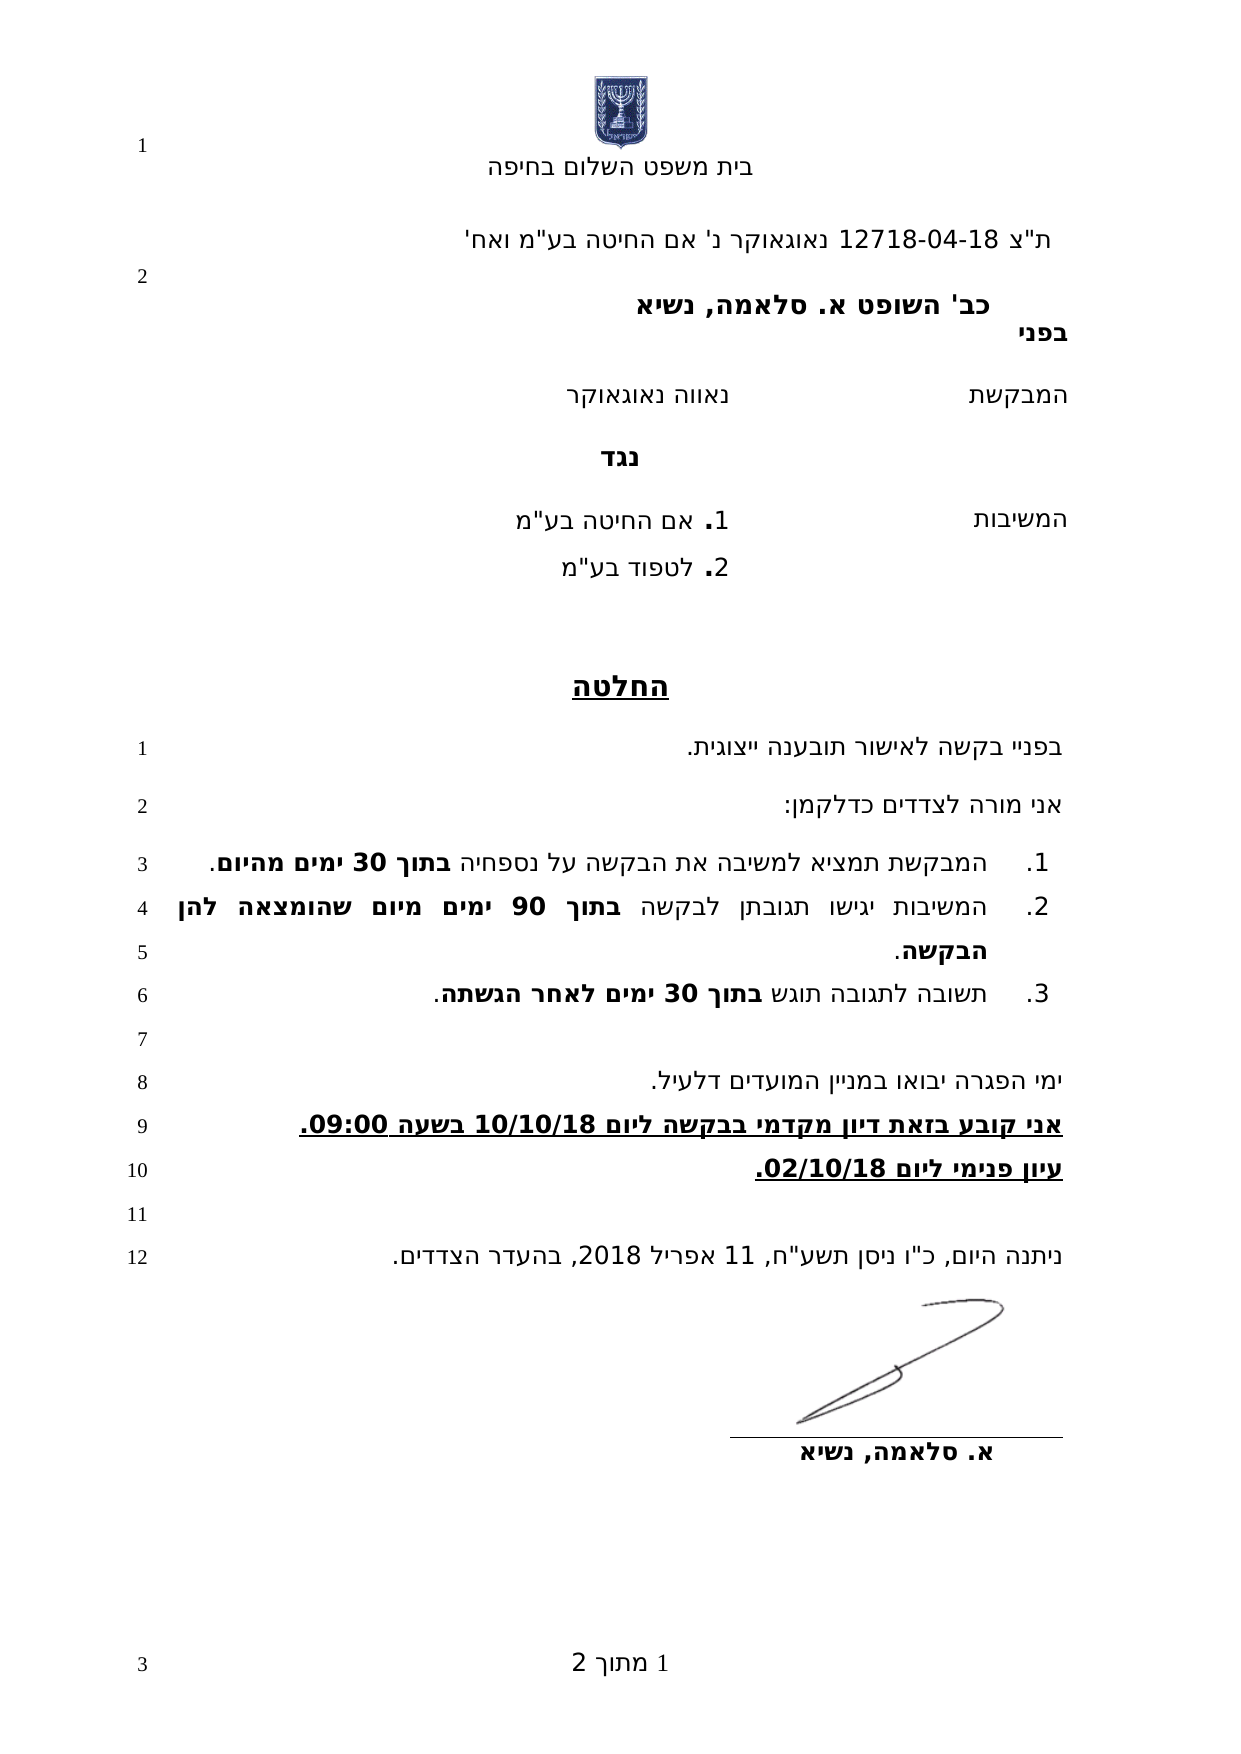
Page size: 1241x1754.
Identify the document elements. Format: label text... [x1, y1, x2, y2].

table_cell [741, 504, 1079, 583]
text בפניי בקשה לאישור תובענה ייצוגית. [177, 732, 1063, 761]
text ימי הפגרה יבואו במניין המועדים דלעיל. [177, 1066, 1063, 1096]
table_header [730, 1285, 1063, 1437]
text אני קובע בזאת דיון מקדמי בבקשה ליום 10/10/18 בשעה 09:00. [177, 1110, 1063, 1139]
table_header בפני [1002, 289, 1079, 349]
table_cell נגד [161, 410, 1079, 504]
table_header החלטה [161, 669, 1079, 732]
text עיון פנימי ליום 02/10/18. [177, 1154, 1063, 1183]
text אני מורה לצדדים כדלקמן: [177, 790, 1063, 819]
list תשובה לתגובה תוגש בתוך 30 ימים לאחר הגשתה. [177, 979, 1026, 1009]
list המבקשת תמציא למשיבה את הבקשה על נספחיה בתוך 30 ימים מהיום. [177, 848, 1026, 877]
table_cell א. סלאמה, נשיא [730, 1438, 1063, 1467]
text ניתנה היום, , , בהעדר הצדדים. [177, 1241, 1063, 1270]
list המשיבות יגישו תגובתן לבקשה בתוך 90 ימים מיום שהומצאה להן הבקשה. [177, 892, 1026, 965]
table_cell . . [161, 504, 741, 583]
table_header כב' השופט א. סלאמה, נשיא [161, 289, 1002, 349]
table_cell [161, 349, 741, 410]
picture [589, 75, 651, 152]
table_cell [741, 349, 1079, 410]
